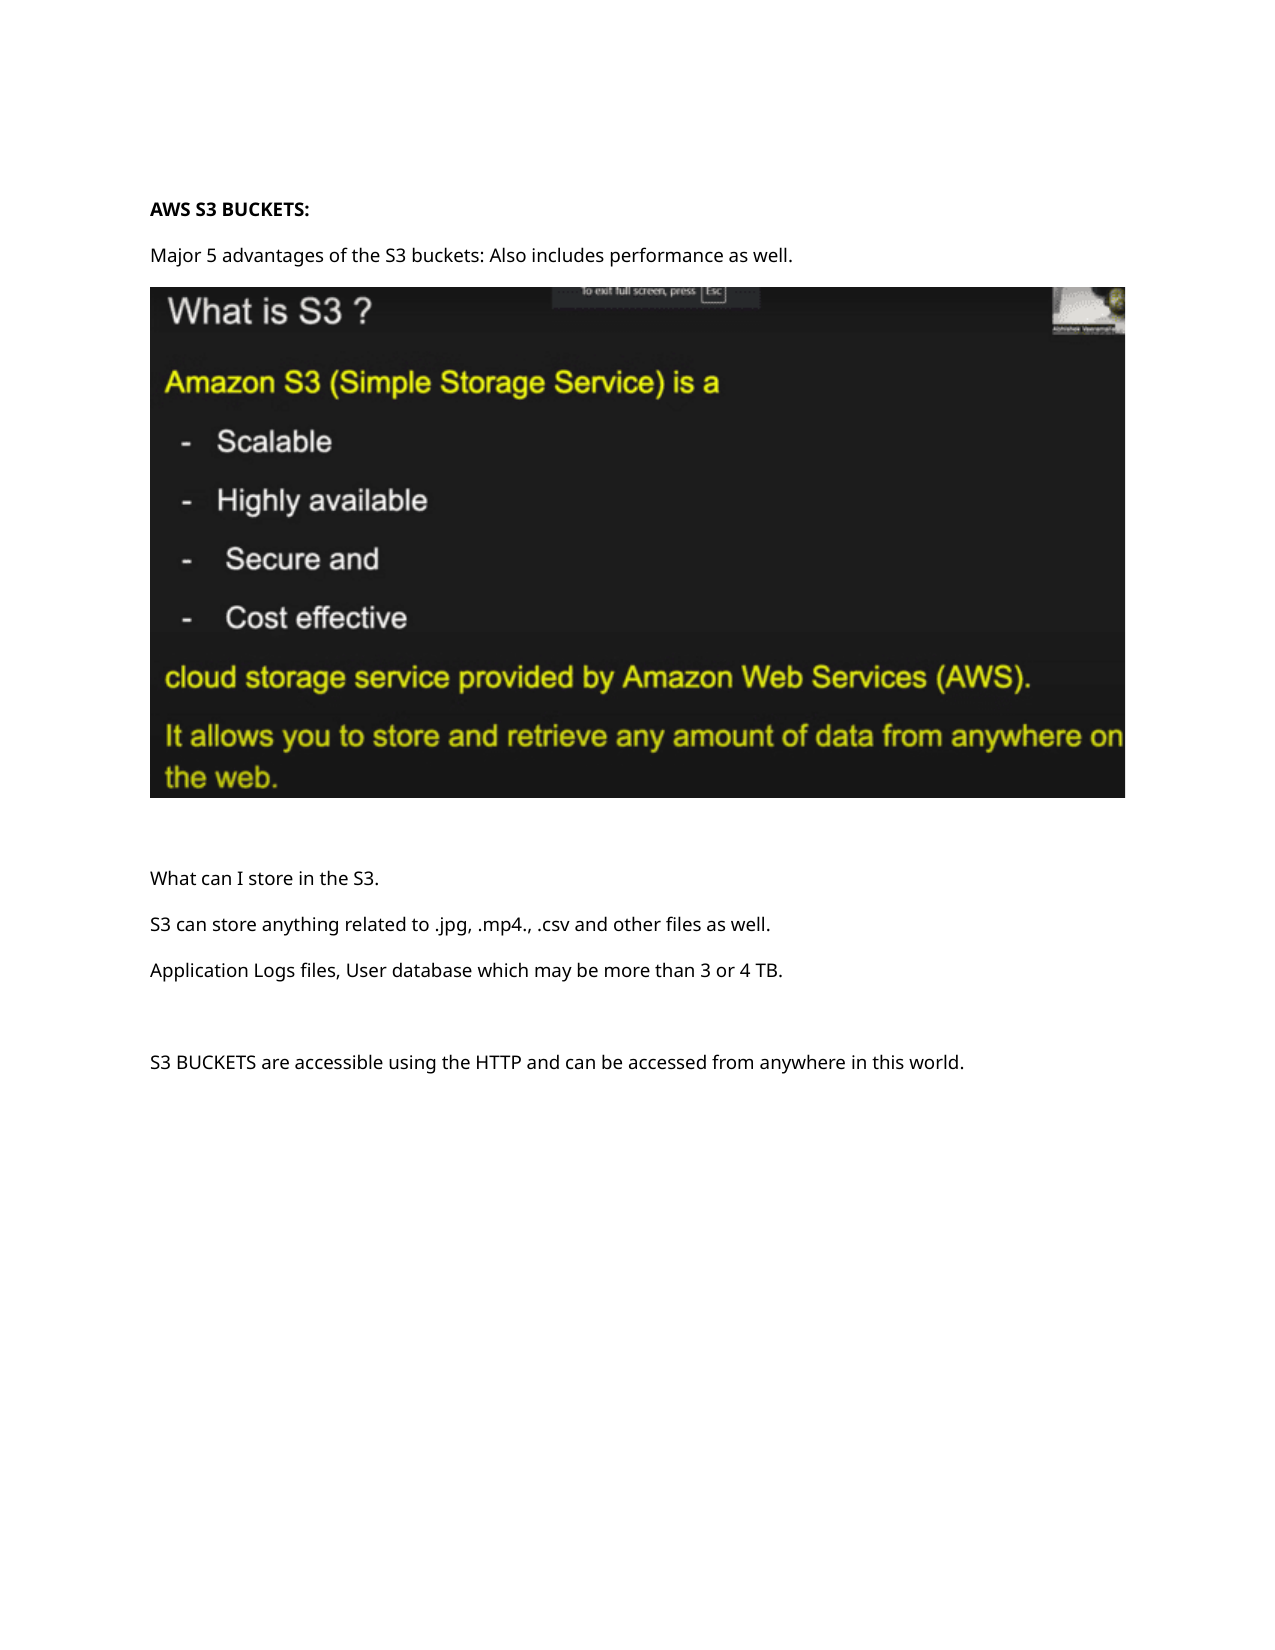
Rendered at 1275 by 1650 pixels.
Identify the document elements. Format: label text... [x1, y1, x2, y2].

picture [150, 287, 1125, 798]
text Major 5 advantages of the S3 buckets: Also includes performance as well. [150, 242, 1125, 267]
text AWS S3 BUCKETS: [150, 196, 1125, 221]
text Application Logs files, User database which may be more than 3 or 4 TB. [150, 957, 1125, 983]
text S3 BUCKETS are accessible using the HTTP and can be accessed from anywhere in this world. [150, 1049, 1125, 1075]
text S3 can store anything related to .jpg, .mp4., .csv and other files as well. [150, 912, 1125, 937]
text What can I store in the S3. [150, 866, 1125, 891]
